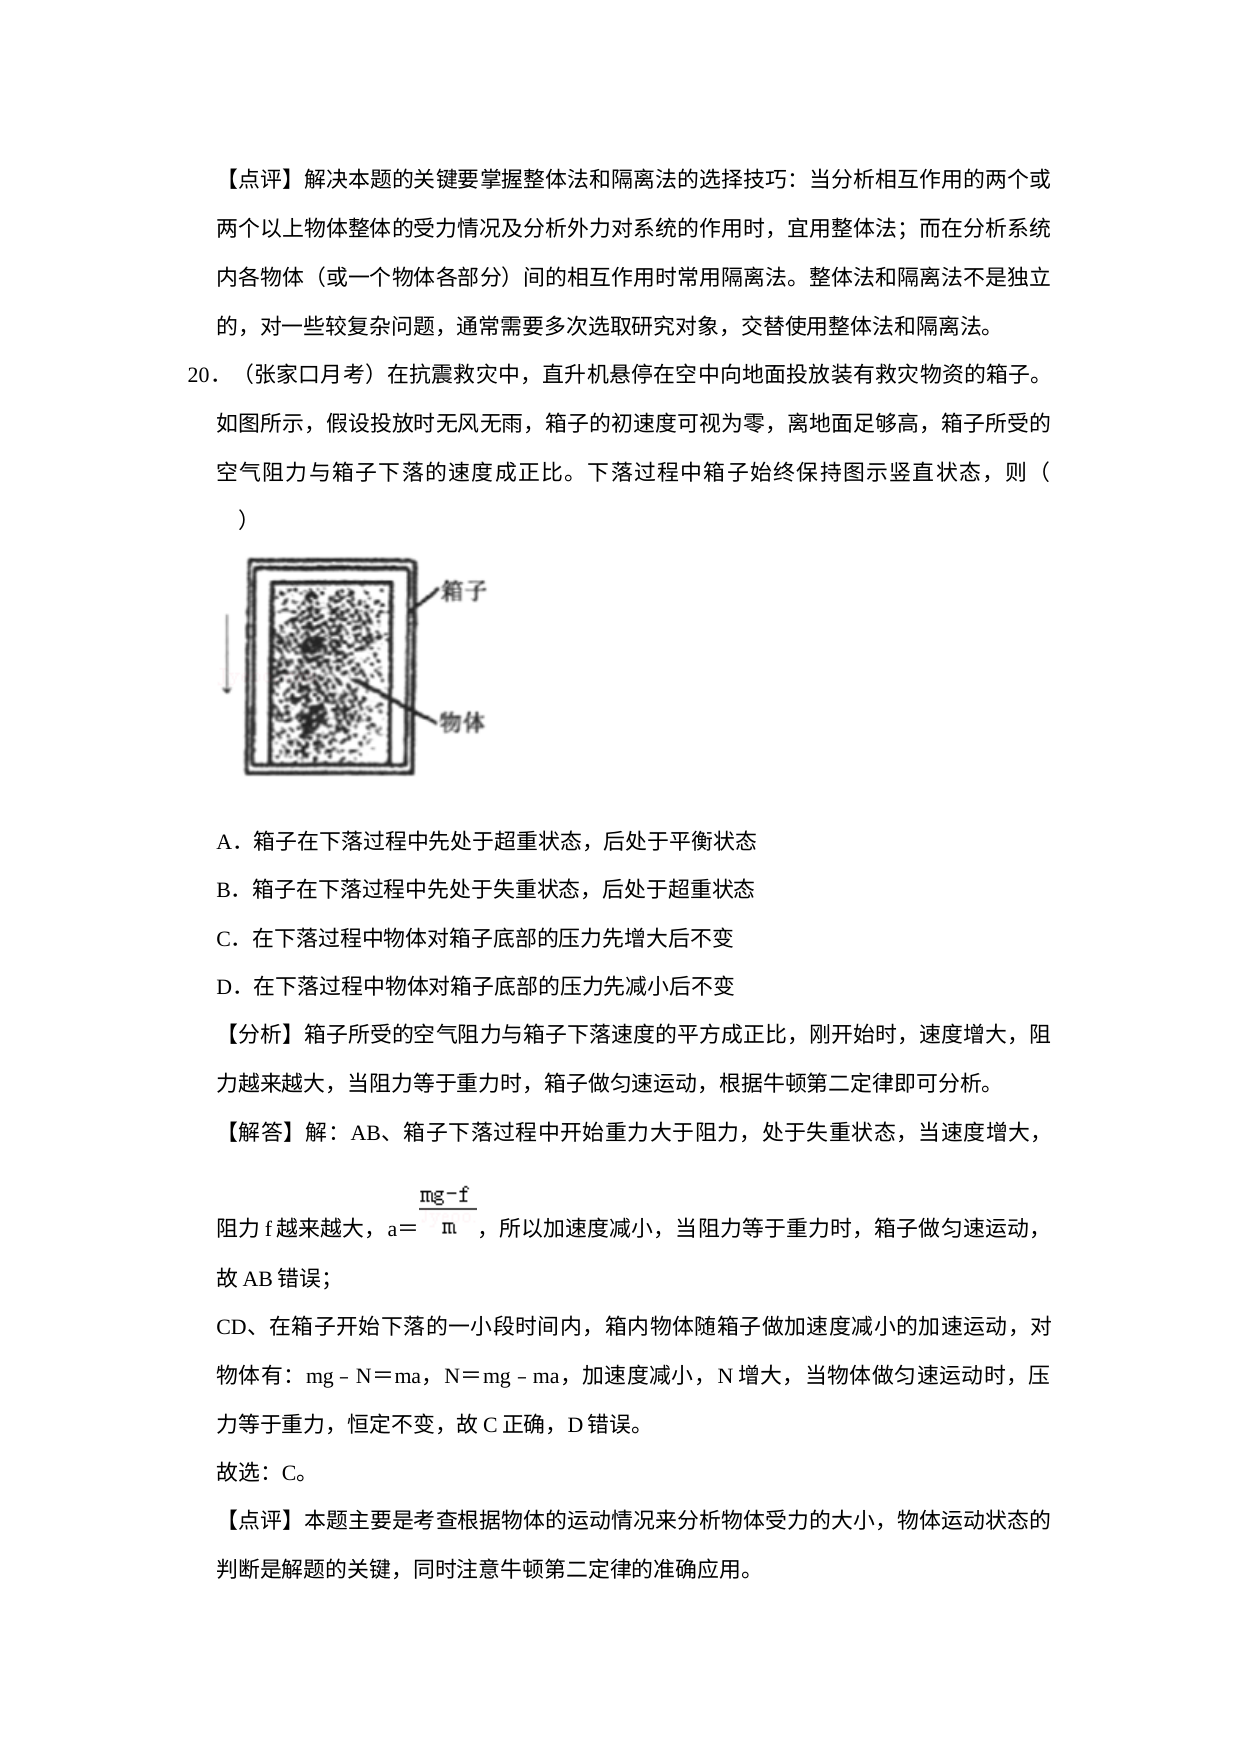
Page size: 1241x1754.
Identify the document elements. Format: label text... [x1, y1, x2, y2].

text C．在下落过程中物体对箱子底部的压力先增大后不变 [187, 920, 1053, 953]
text D．在下落过程中物体对箱子底部的压力先减小后不变 [187, 969, 1053, 1001]
text A．箱子在下落过程中先处于超重状态，后处于平衡状态 [187, 824, 1053, 856]
text 【点评】解决本题的关键要掌握整体法和隔离法的选择技巧：当分析相互作用的两个或两个以上物体整体的受力情况及分析外力对系统的作用时，宜用整体法；而在分析系统内各物体（或一个物体各部分）间的相互作用时常用隔离法。整体法和隔离法不是独立的，对一些较复杂问题，通常需要多次选取研究对象，交替使用整体法和隔离法。 [216, 162, 1053, 341]
text 【分析】箱子所受的空气阻力与箱子下落速度的平方成正比，刚开始时，速度增大，阻力越来越大，当阻力等于重力时，箱子做匀速运动，根据牛顿第二定律即可分析。 [216, 1017, 1053, 1098]
text 20．（张家口月考）在抗震救灾中，直升机悬停在空中向地面投放装有救灾物资的箱子。如图所示，假设投放时无风无雨，箱子的初速度可视为零，离地面足够高，箱子所受的空气阻力与箱子下落的速度成正比。下落过程中箱子始终保持图示竖直状态，则（ ） [187, 357, 1053, 535]
picture [419, 1180, 477, 1237]
picture [216, 551, 493, 781]
text B．箱子在下落过程中先处于失重状态，后处于超重状态 [187, 872, 1053, 904]
text 【解答】解：AB、箱子下落过程中开始重力大于阻力，处于失重状态，当速度增大，阻力f越来越大，a＝，所以加速度减小，当阻力等于重力时，箱子做匀速运动，故AB错误； [216, 1114, 1053, 1293]
text CD、在箱子开始下落的一小段时间内，箱内物体随箱子做加速度减小的加速运动，对物体有：mg﹣N＝ma，N＝mg﹣ma，加速度减小，N增大，当物体做匀速运动时，压力等于重力，恒定不变，故C正确，D错误。 [216, 1309, 1053, 1439]
text 【点评】本题主要是考查根据物体的运动情况来分析物体受力的大小，物体运动状态的判断是解题的关键，同时注意牛顿第二定律的准确应用。 [216, 1503, 1053, 1584]
text 故选：C。 [216, 1454, 1053, 1487]
